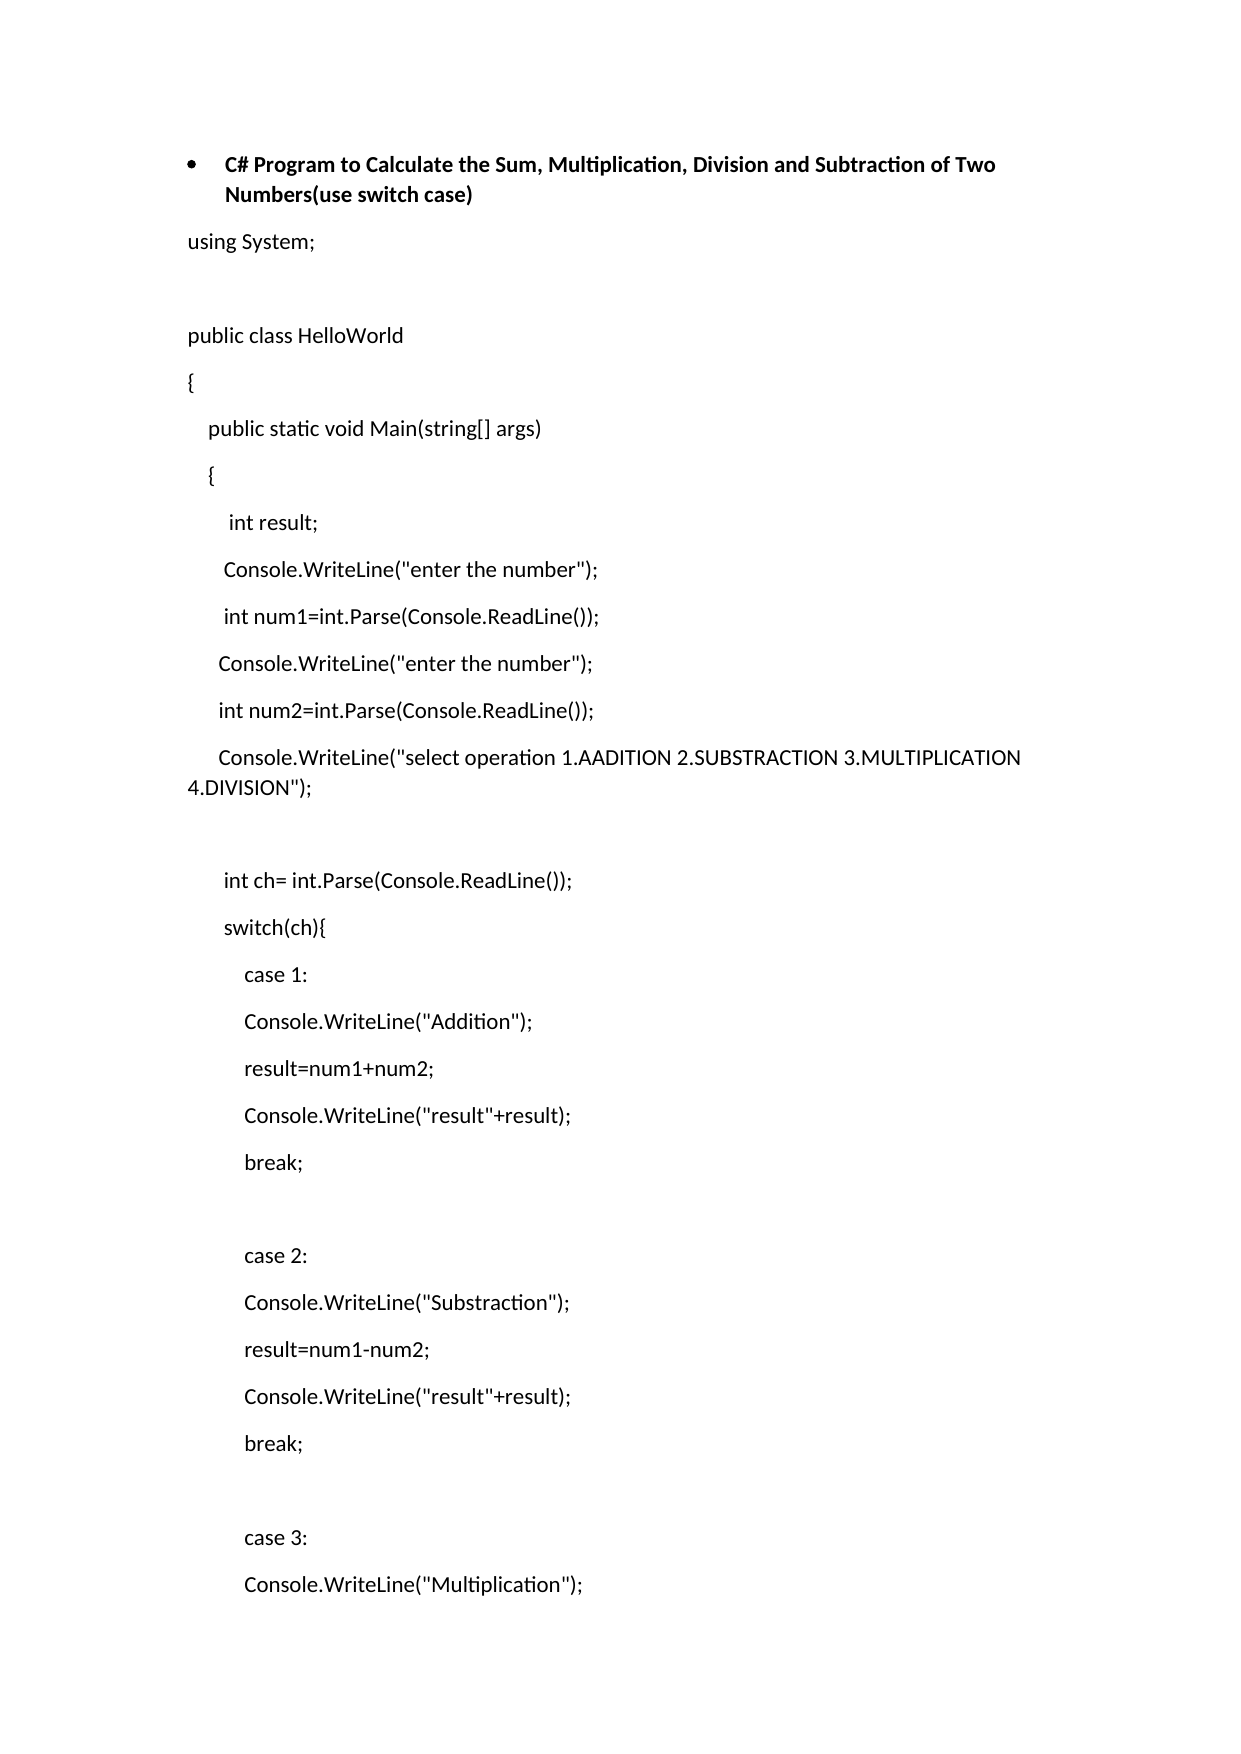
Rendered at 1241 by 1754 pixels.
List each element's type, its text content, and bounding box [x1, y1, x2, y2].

text { [187, 368, 1090, 396]
text switch(ch){ [187, 913, 1090, 942]
list C# Program to Calculate the Sum, Multiplication, Division and Subtraction of Two Numbers(use switch case) [187, 150, 1090, 208]
text int num1=int.Parse(Console.ReadLine()); [187, 602, 1090, 630]
text Console.WriteLine("select operation 1.AADITION 2.SUBSTRACTION 3.MULTIPLICATION 4.DIVISION"); [187, 743, 1090, 801]
text int ch= int.Parse(Console.ReadLine()); [187, 867, 1090, 895]
text int result; [187, 508, 1090, 536]
text case 3: [187, 1523, 1090, 1551]
text Console.WriteLine("Multiplication"); [187, 1570, 1090, 1598]
text int num2=int.Parse(Console.ReadLine()); [187, 696, 1090, 724]
text case 1: [187, 960, 1090, 988]
text result=num1-num2; [187, 1335, 1090, 1363]
text Console.WriteLine("result"+result); [187, 1101, 1090, 1129]
text Console.WriteLine("enter the number"); [187, 555, 1090, 583]
text Console.WriteLine("Substraction"); [187, 1288, 1090, 1317]
text public static void Main(string[] args) [187, 414, 1090, 443]
text case 2: [187, 1242, 1090, 1270]
text public class HelloWorld [187, 321, 1090, 349]
text result=num1+num2; [187, 1054, 1090, 1082]
text Console.WriteLine("result"+result); [187, 1382, 1090, 1410]
text { [187, 461, 1090, 489]
text break; [187, 1148, 1090, 1176]
text Console.WriteLine("Addition"); [187, 1007, 1090, 1035]
text using System; [187, 227, 1090, 255]
text break; [187, 1429, 1090, 1457]
text Console.WriteLine("enter the number"); [187, 649, 1090, 677]
